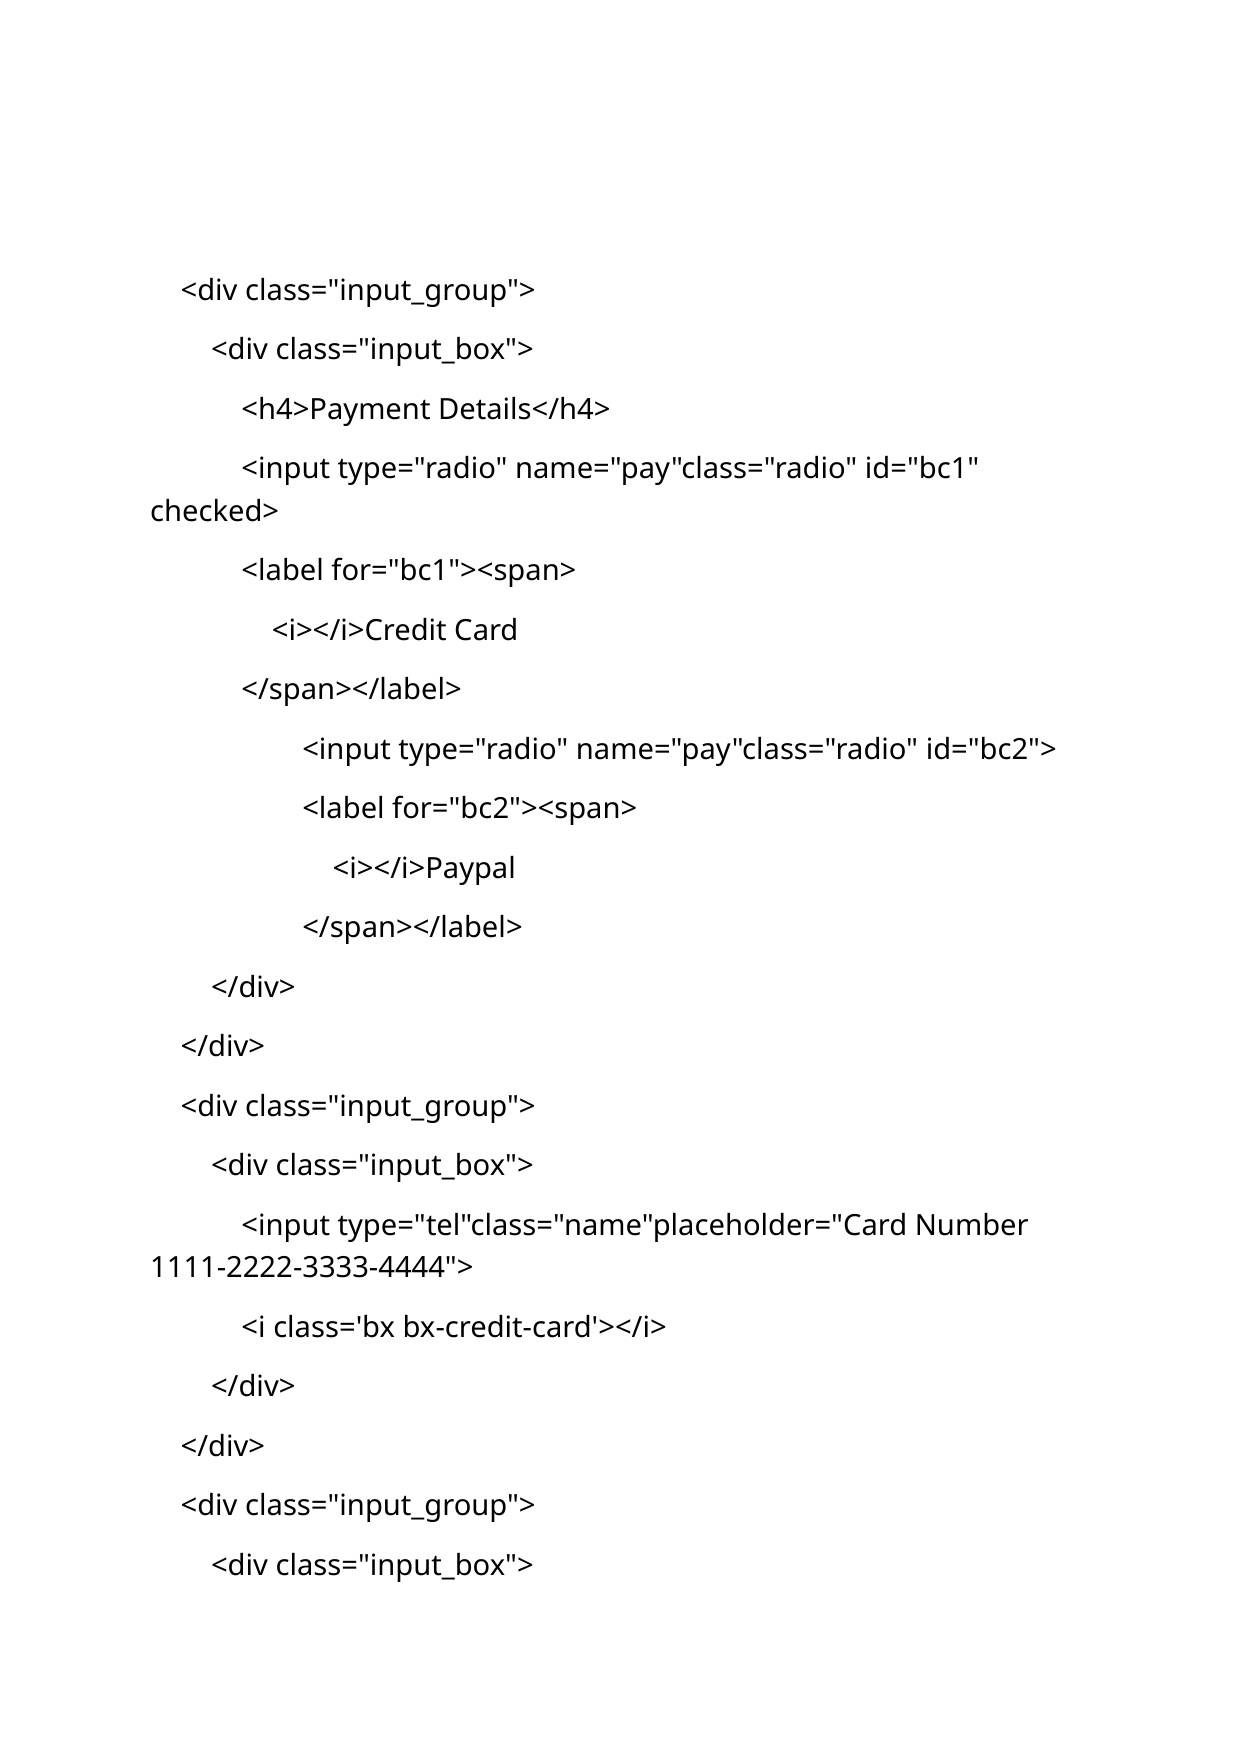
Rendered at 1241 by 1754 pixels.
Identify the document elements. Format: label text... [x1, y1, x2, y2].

text <div class="input_group"> [150, 269, 1090, 309]
text </span></label> [150, 669, 1090, 708]
text </div> [150, 1425, 1090, 1465]
text <div class="input_box"> [150, 328, 1090, 368]
text </div> [150, 1026, 1090, 1065]
text <label for="bc1"><span> [150, 550, 1090, 589]
text <i></i>Paypal [150, 847, 1090, 887]
text <div class="input_box"> [150, 1544, 1090, 1584]
text <i></i>Credit Card [150, 609, 1090, 649]
text <div class="input_box"> [150, 1144, 1090, 1184]
text </div> [150, 1366, 1090, 1405]
text </span></label> [150, 907, 1090, 946]
text <input type="tel"class="name"placeholder="Card Number 1111-2222-3333-4444"> [150, 1204, 1090, 1286]
text <input type="radio" name="pay"class="radio" id="bc1" checked> [150, 447, 1090, 530]
text </div> [150, 966, 1090, 1006]
text <div class="input_group"> [150, 1485, 1090, 1524]
text <div class="input_group"> [150, 1085, 1090, 1125]
text <h4>Payment Details</h4> [150, 388, 1090, 428]
text <i class='bx bx-credit-card'></i> [150, 1306, 1090, 1346]
text <label for="bc2"><span> [150, 788, 1090, 827]
text <input type="radio" name="pay"class="radio" id="bc2"> [150, 728, 1090, 768]
